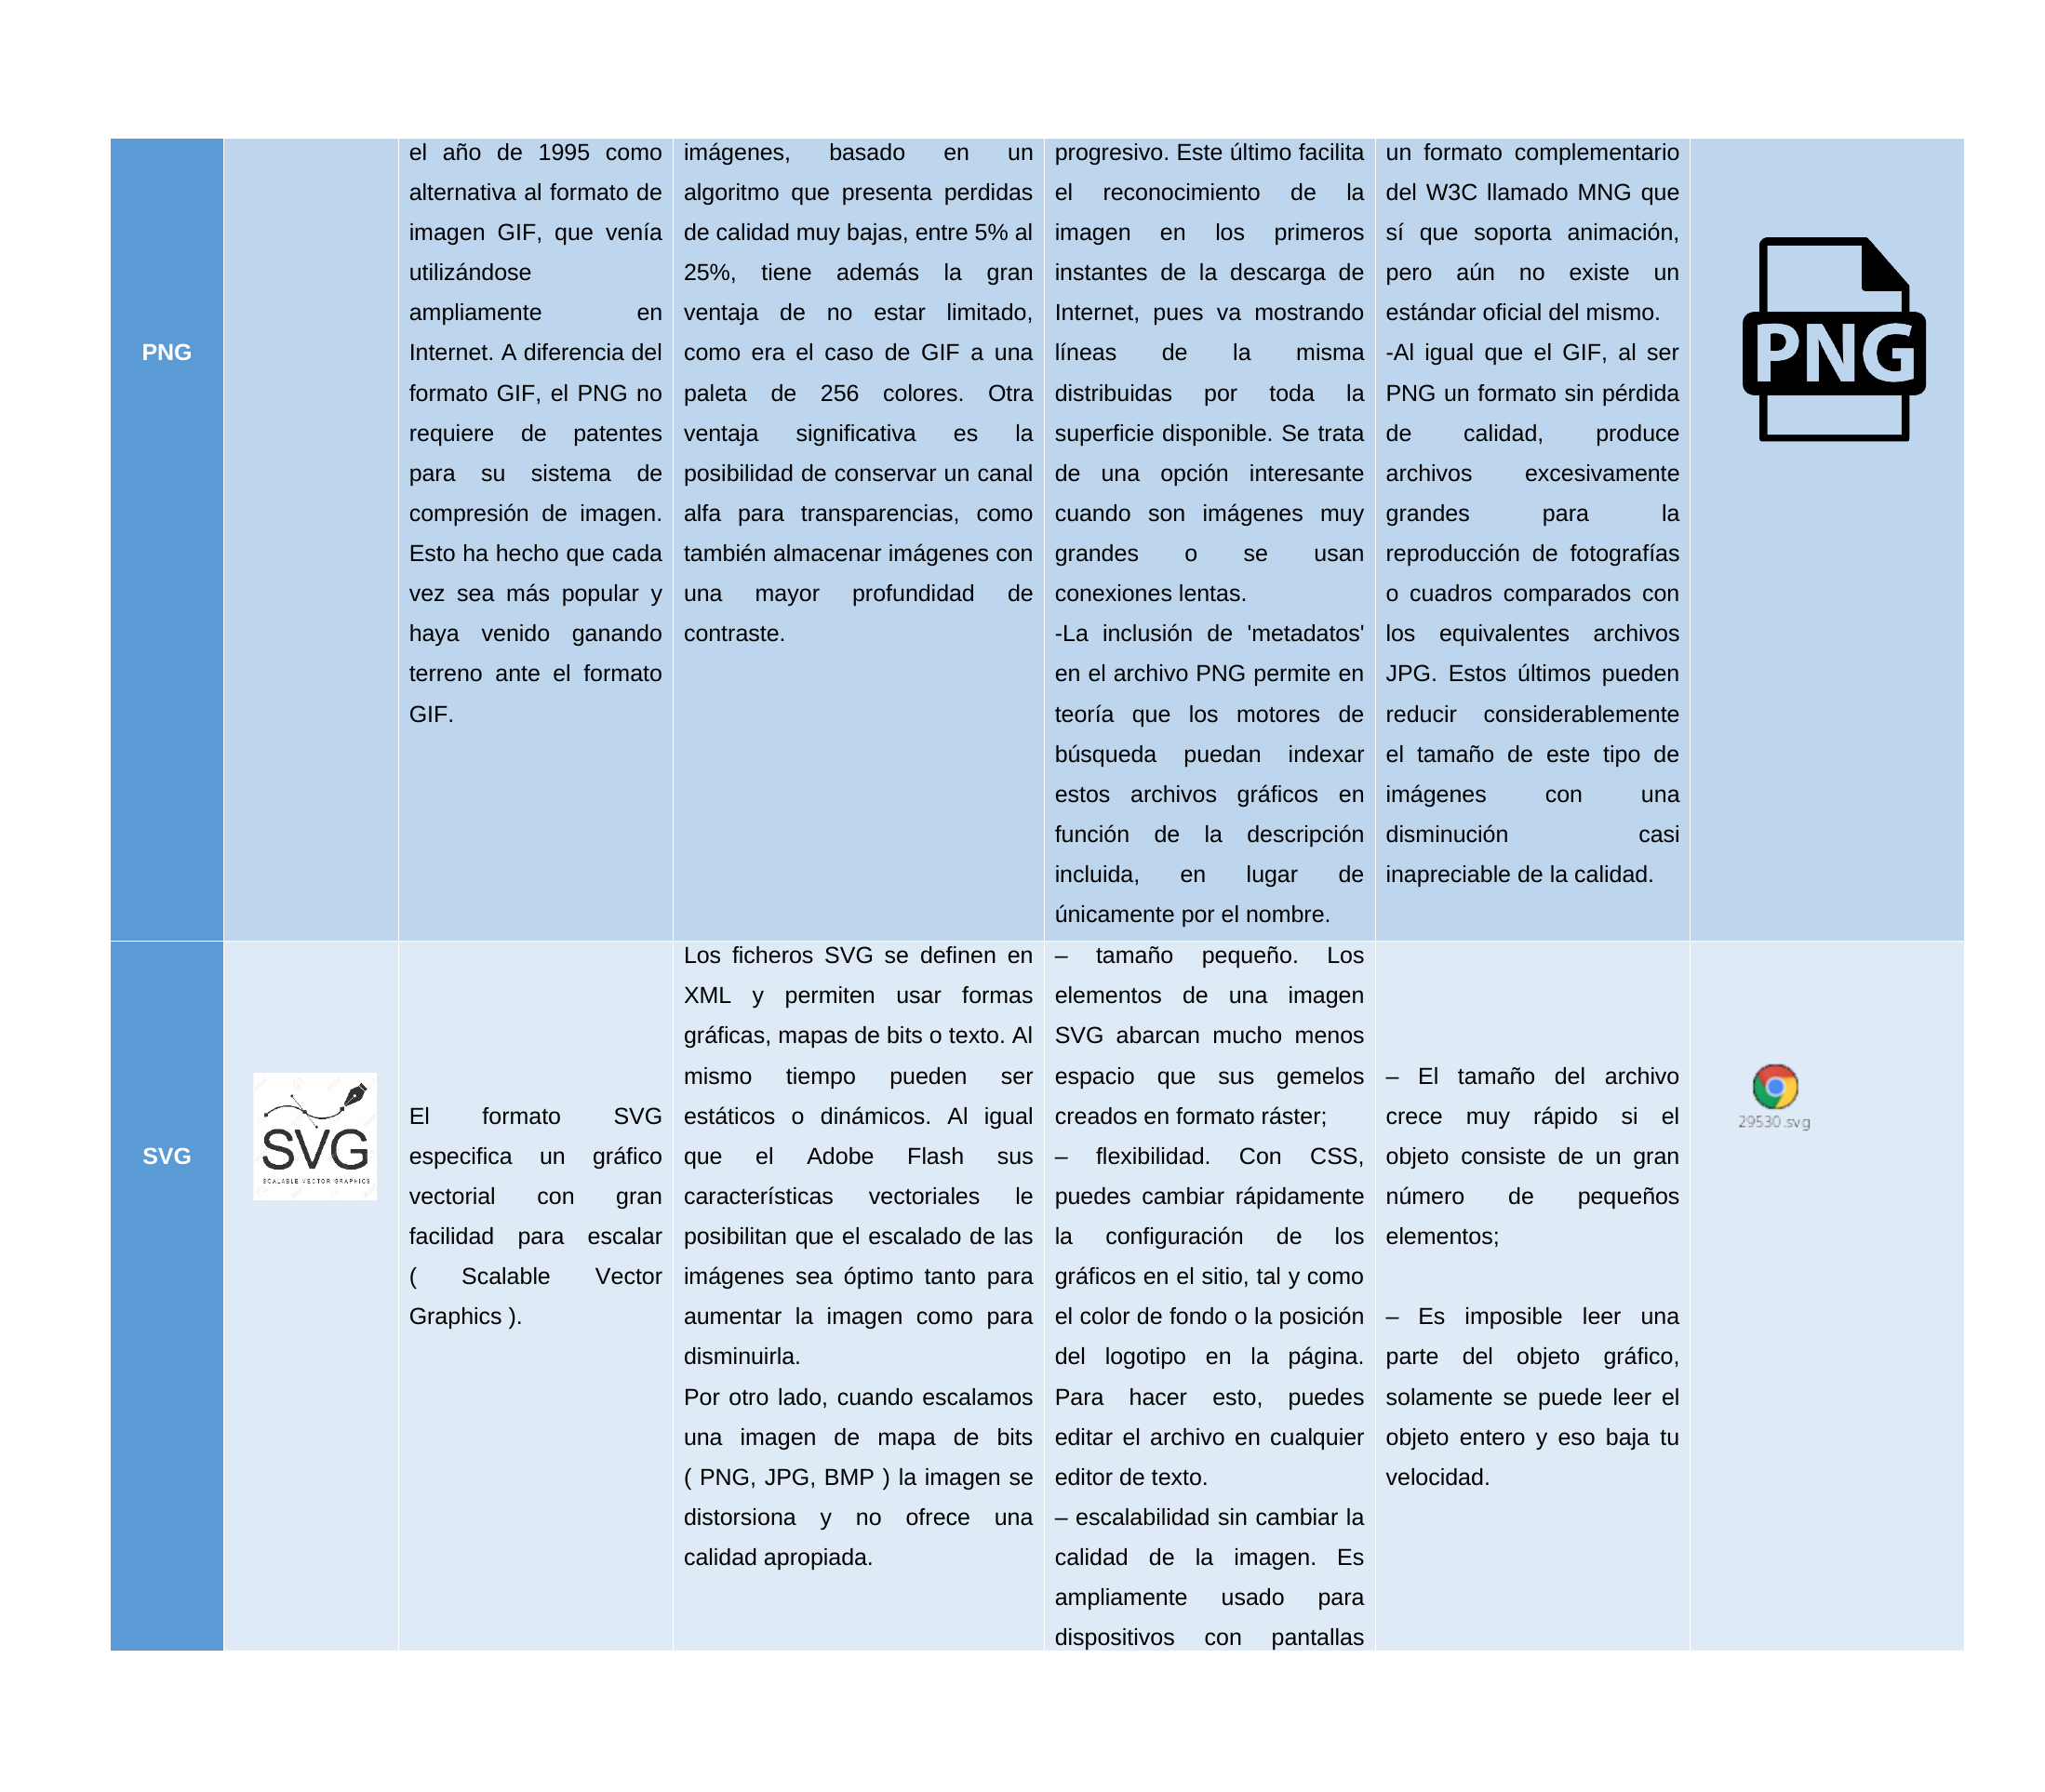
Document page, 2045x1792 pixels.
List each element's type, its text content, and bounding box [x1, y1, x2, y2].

table_cell [224, 139, 398, 941]
table_cell SVG [111, 942, 223, 1651]
table_cell PNG [111, 139, 223, 941]
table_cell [674, 942, 1044, 1651]
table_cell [1045, 139, 1375, 941]
picture [251, 1073, 378, 1198]
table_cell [399, 139, 673, 941]
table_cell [1376, 942, 1690, 1651]
table_cell [1691, 139, 1964, 941]
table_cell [399, 942, 673, 1651]
table_cell [224, 942, 398, 1651]
table_cell [1691, 942, 1964, 1651]
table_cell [1045, 942, 1375, 1651]
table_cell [1376, 139, 1690, 941]
picture [1733, 237, 1932, 441]
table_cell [674, 139, 1044, 941]
